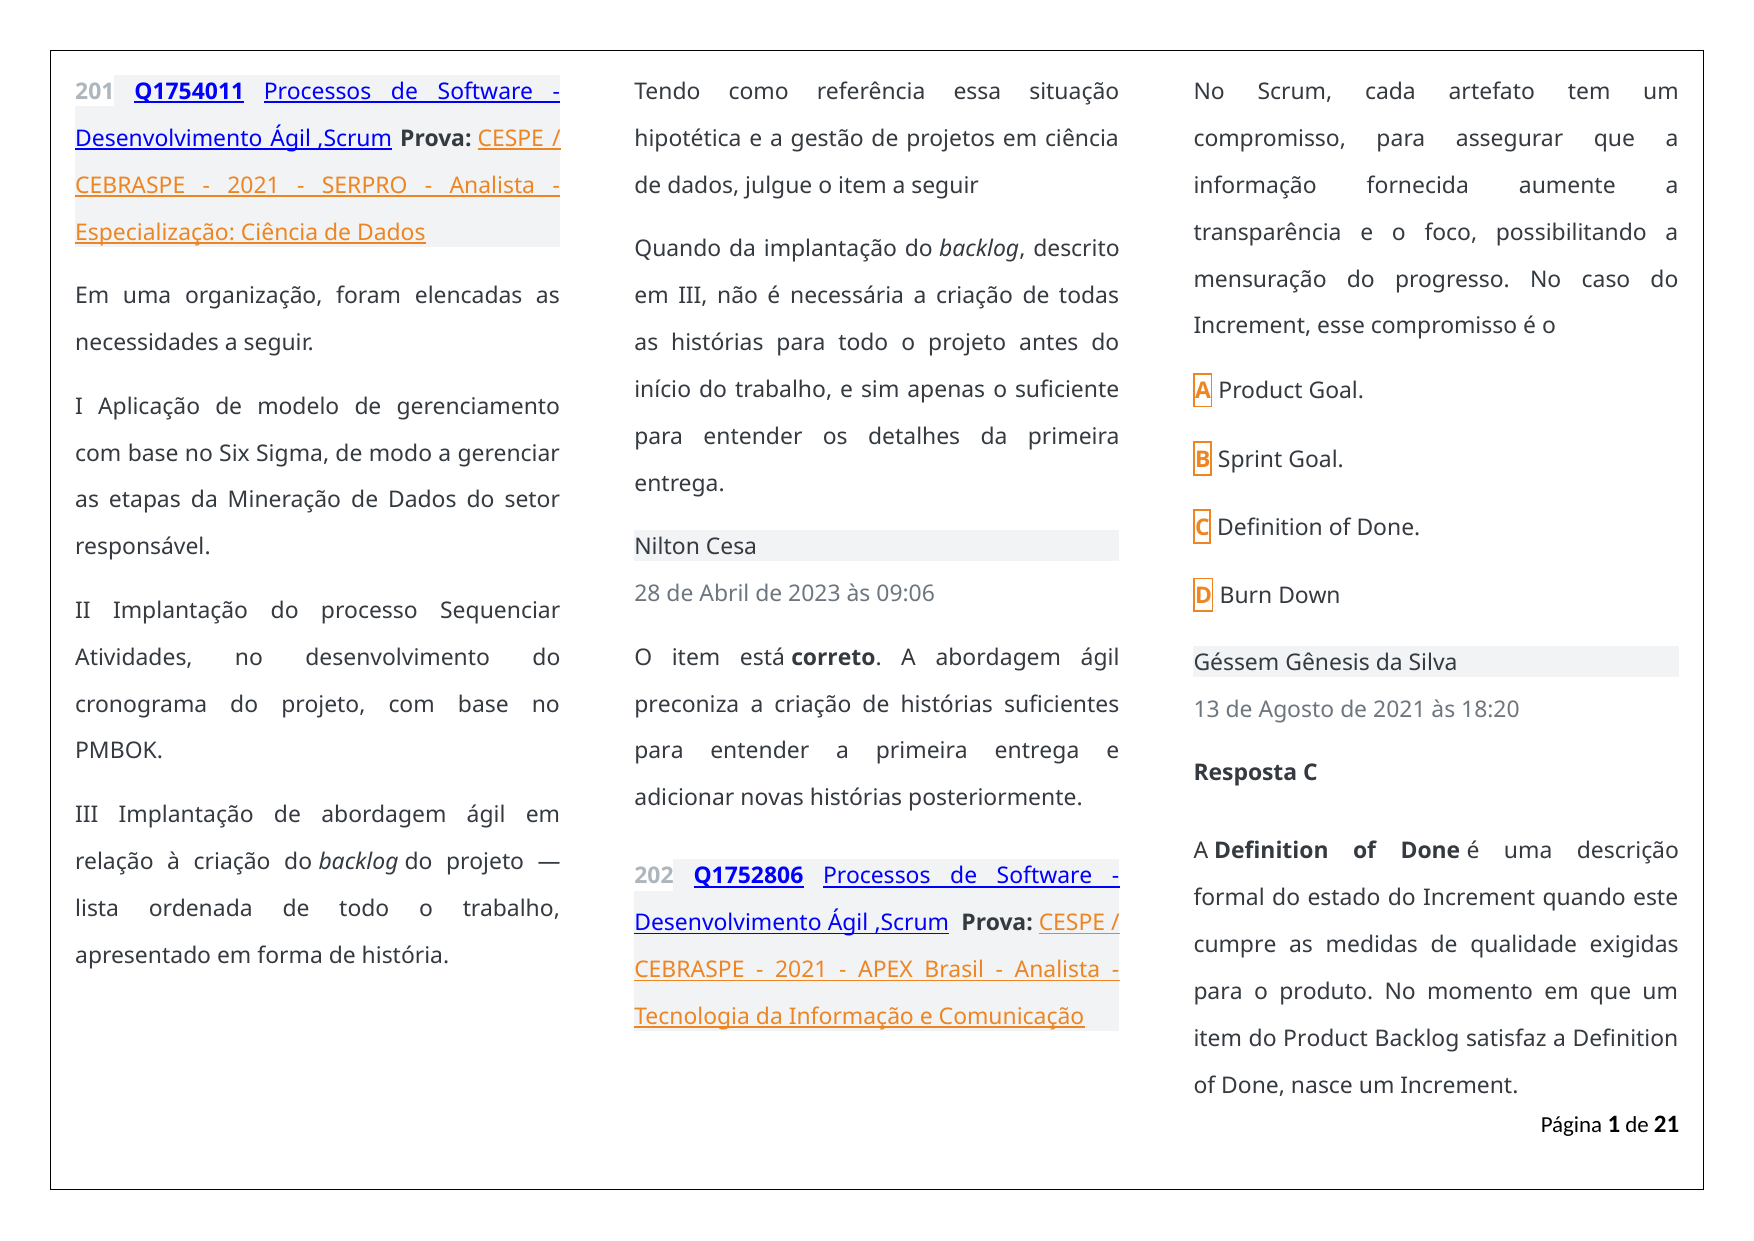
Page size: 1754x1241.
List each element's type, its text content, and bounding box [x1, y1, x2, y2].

text II Implantação do processo Sequenciar Atividades, no desenvolvimento do cronograma do projeto, com base no PMBOK. [75, 594, 560, 766]
text 202 Q1752806 Processos de Software - Desenvolvimento Ágil ,Scrum Prova: CESPE / CEBRASPE - 2021 - APEX Brasil - Analista - Tecnologia da Informação e Comunicação [634, 859, 1119, 980]
text 201 Q1754011 Processos de Software - Desenvolvimento Ágil ,Scrum Prova: CESPE / CEBRASPE - 2021 - SERPRO - Analista - Especialização: Ciência de Dados [75, 75, 560, 195]
text A Product Goal. [1212, 373, 1679, 407]
text III Implantação de abordagem ágil em relação à criação do backlog do projeto — lista ordenada de todo o trabalho, apresentado em forma de história. [75, 798, 560, 970]
text Resposta C [1193, 756, 1679, 787]
text 13 de Agosto de 2021 às 18:20 [1193, 693, 1679, 724]
text Quando da implantação do backlog, descrito em III, não é necessária a criação de todas as histórias para todo o projeto antes do início do trabalho, e sim apenas o suficiente para entender os detalhes da primeira entrega. [634, 232, 1119, 498]
text C Definition of Done. [1211, 509, 1679, 544]
text Géssem Gênesis da Silva [1193, 646, 1679, 677]
text 201 Q1754011 Processos de Software - Desenvolvimento Ágil ,Scrum Prova: CESPE / CEBRASPE - 2021 - SERPRO - Analista - Especialização: Ciência de Dados [75, 197, 560, 247]
text A Definition of Done é uma descrição formal do estado do Increment quando este cumpre as medidas de qualidade exigidas para o produto. No momento em que um item do Product Backlog satisfaz a Definition of Done, nasce um Increment. [1193, 834, 1679, 1100]
text 202 Q1752806 Processos de Software - Desenvolvimento Ágil ,Scrum Prova: CESPE / CEBRASPE - 2021 - APEX Brasil - Analista - Tecnologia da Informação e Comunicação [634, 981, 1119, 1031]
text Nilton Cesa [634, 530, 1119, 561]
text D Burn Down [1213, 578, 1679, 612]
text Em uma organização, foram elencadas as necessidades a seguir. [75, 279, 560, 357]
text O item está correto. A abordagem ágil preconiza a criação de histórias suficientes para entender a primeira entrega e adicionar novas histórias posteriormente. [634, 641, 1119, 812]
text Tendo como referência essa situação hipotética e a gestão de projetos em ciência de dados, julgue o item a seguir [634, 75, 1119, 200]
text No Scrum, cada artefato tem um compromisso, para assegurar que a informação fornecida aumente a transparência e o foco, possibilitando a mensuração do progresso. No caso do Increment, esse compromisso é o [1193, 75, 1679, 341]
text I Aplicação de modelo de gerenciamento com base no Six Sigma, de modo a gerenciar as etapas da Mineração de Dados do setor responsável. [75, 389, 560, 561]
text B Sprint Goal. [1212, 441, 1679, 476]
text 28 de Abril de 2023 às 09:06 [634, 577, 1119, 608]
